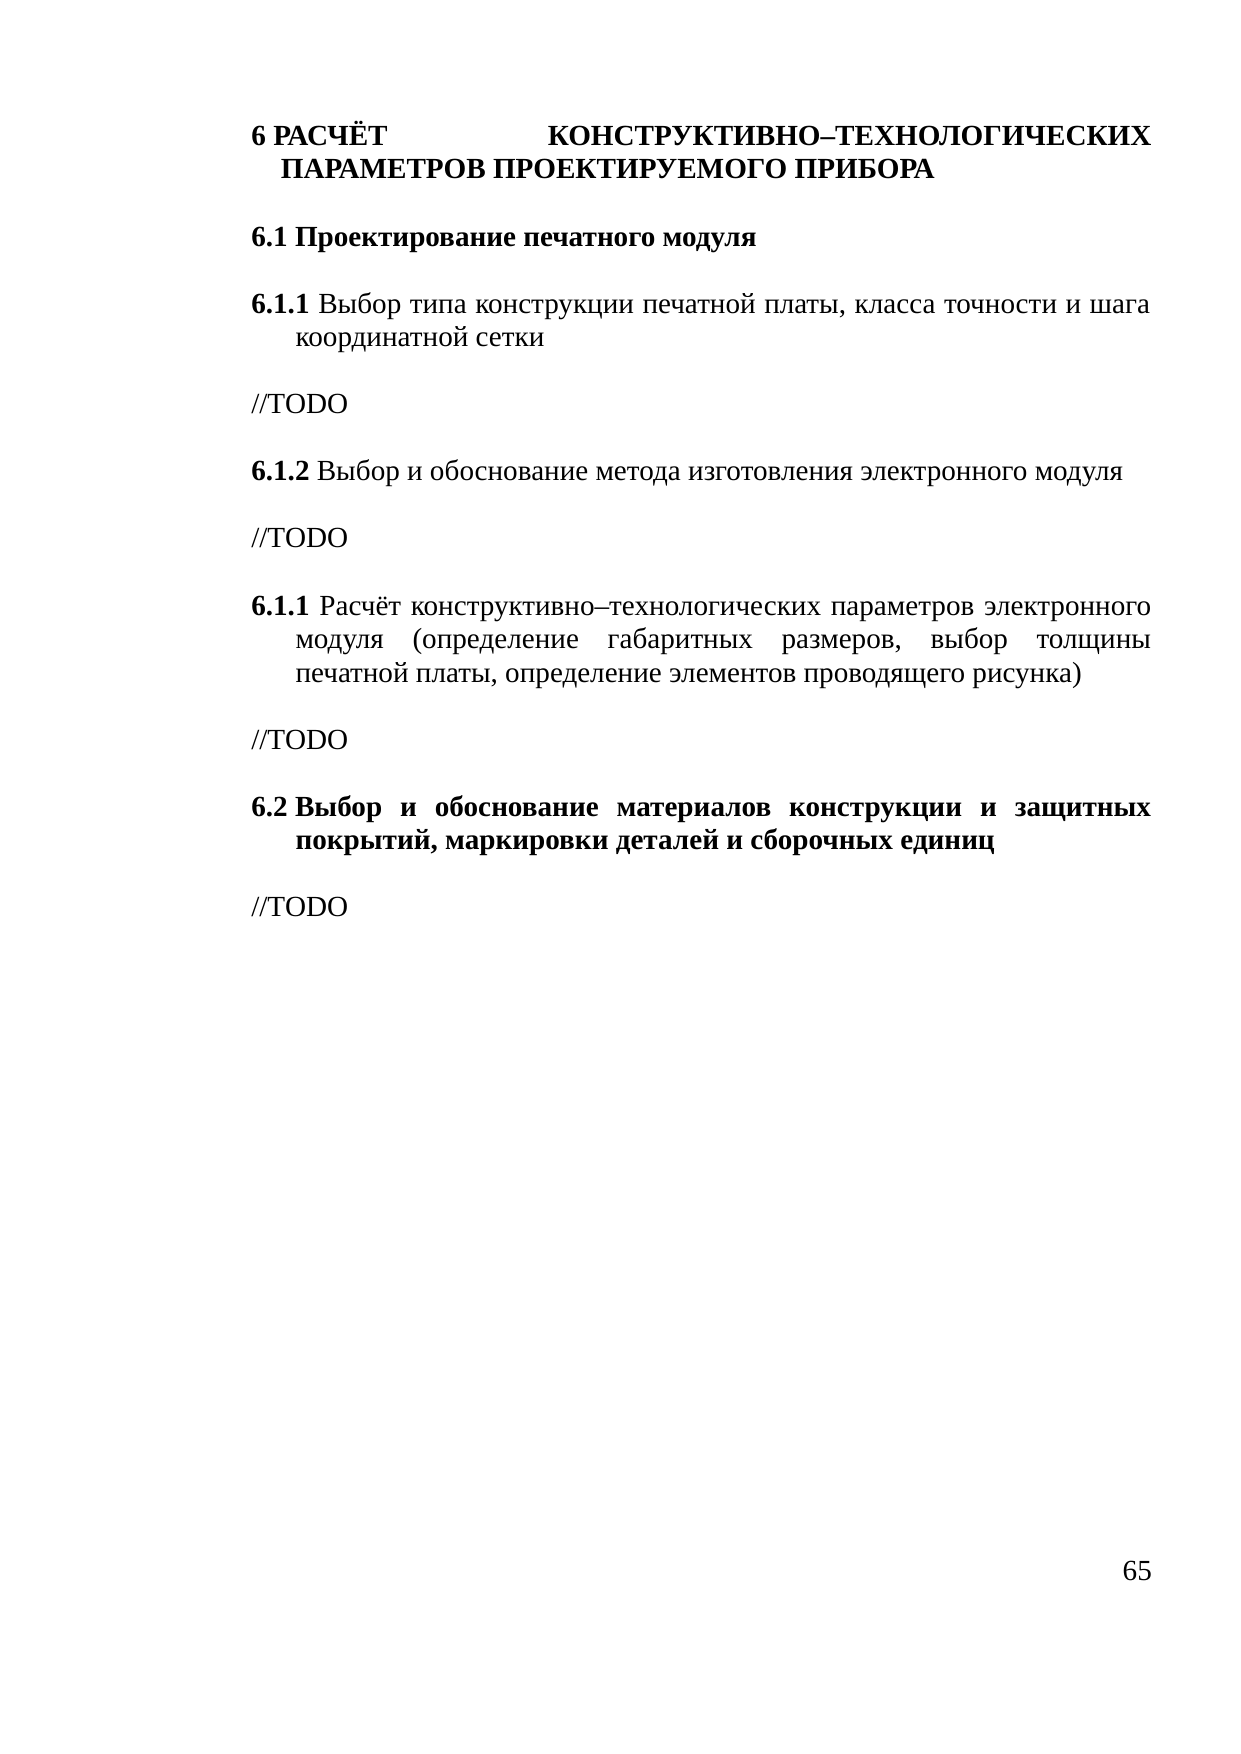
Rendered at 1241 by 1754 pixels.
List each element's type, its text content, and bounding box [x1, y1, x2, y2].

subtitle 6 РАСЧЁТ КОНСТРУКТИВНО–ТЕХНОЛОГИЧЕСКИХ ПАРАМЕТРОВ ПРОЕКТИРУЕМОГО ПРИБОРА [251, 118, 1152, 185]
subtitle 6.1 Проектирование печатного модуля [251, 219, 1152, 252]
subtitle 6.2 Выбор и обоснование материалов конструкции и защитных покрытий, маркировки деталей и сборочных единиц [251, 789, 1152, 856]
text //TODO [177, 386, 1152, 420]
text //TODO [177, 521, 1152, 554]
text //TODO [177, 889, 1152, 923]
subtitle 6.1.1 Выбор типа конструкции печатной платы, класса точности и шага координатной сетки [251, 286, 1152, 353]
subtitle 6.1.2 Выбор и обоснование метода изготовления электронного модуля [251, 453, 1152, 487]
text //TODO [177, 722, 1152, 755]
subtitle 6.1.1 Расчёт конструктивно–технологических параметров электронного модуля (определение габаритных размеров, выбор толщины печатной платы, определение элементов проводящего рисунка) [251, 588, 1152, 688]
